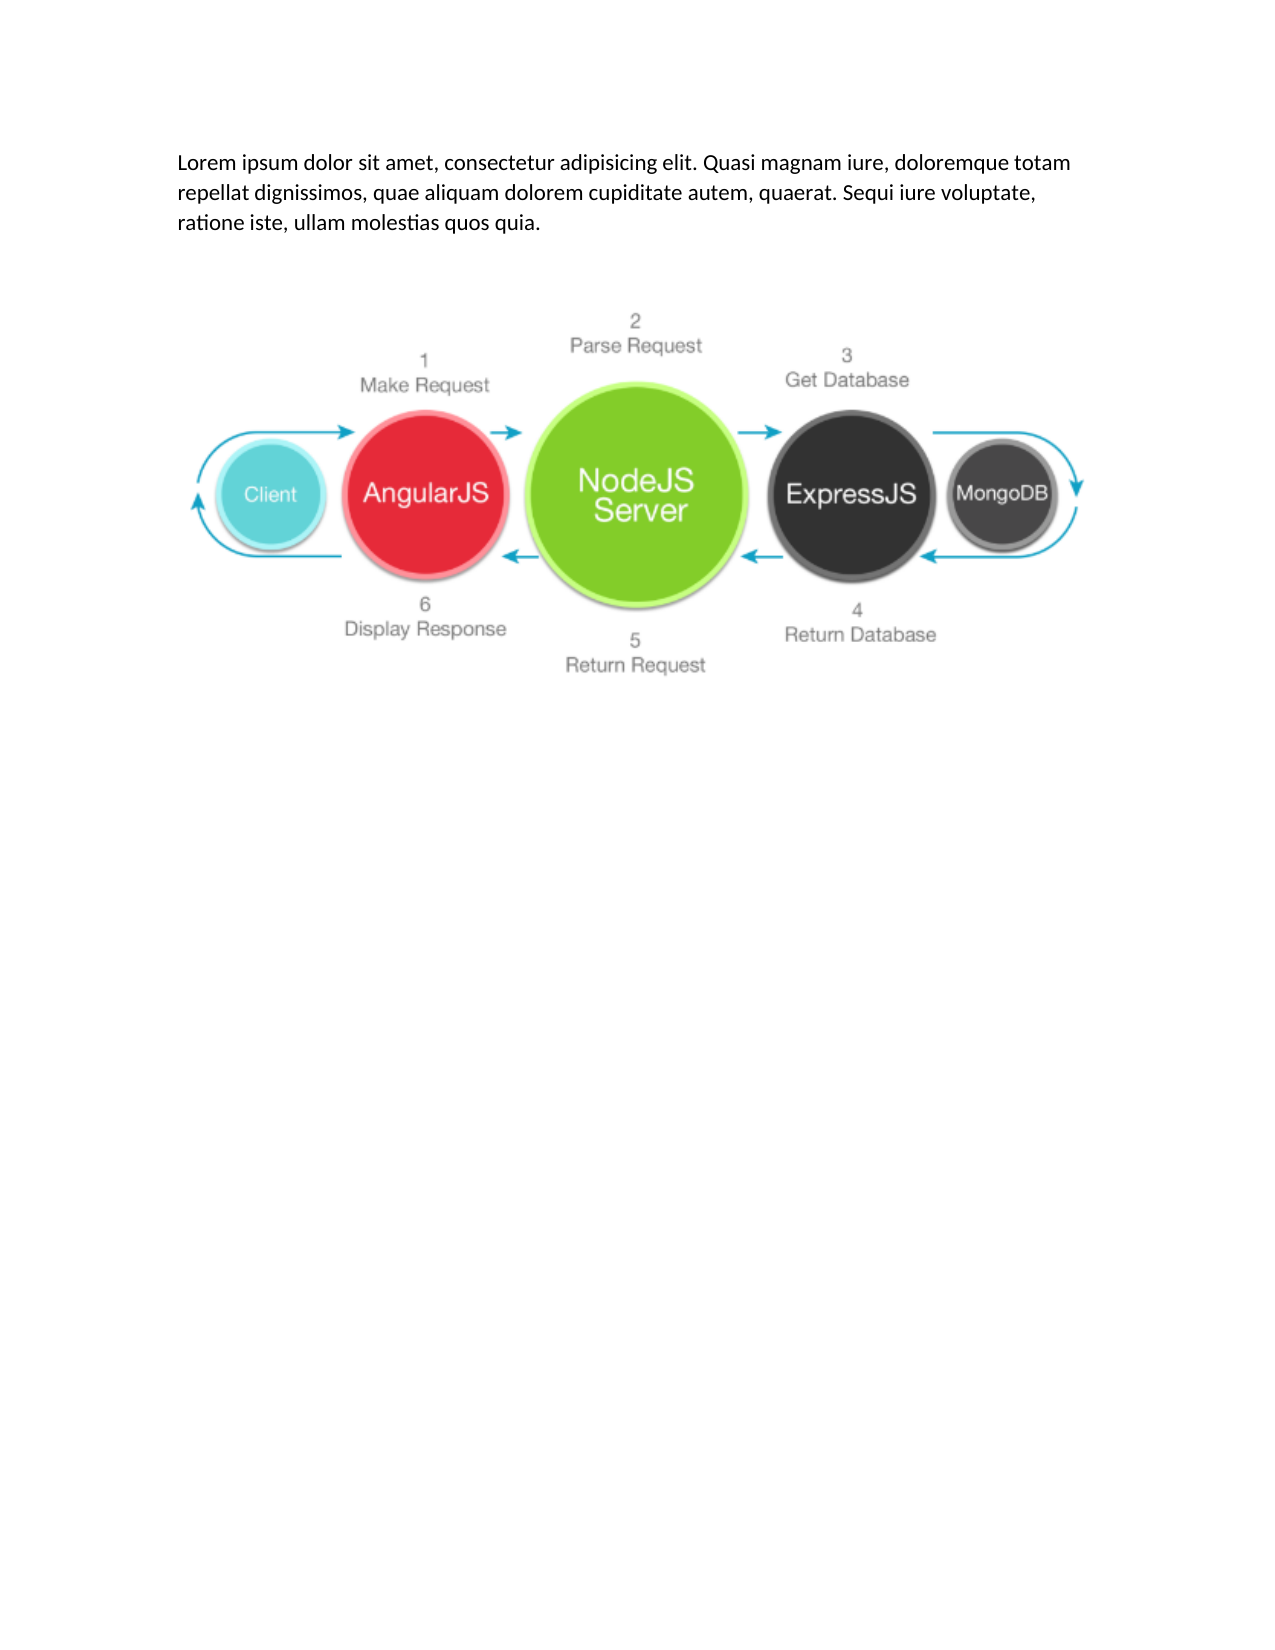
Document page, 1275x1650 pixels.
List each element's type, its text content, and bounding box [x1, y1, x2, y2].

text Lorem ipsum dolor sit amet, consectetur adipisicing elit. Quasi magnam iure, doloremque totam repellat dignissimos, quae aliquam dolorem cupiditate autem, quaerat. Sequi iure voluptate, ratione iste, ullam molestias quos quia. [177, 148, 1098, 236]
picture [177, 301, 1098, 685]
